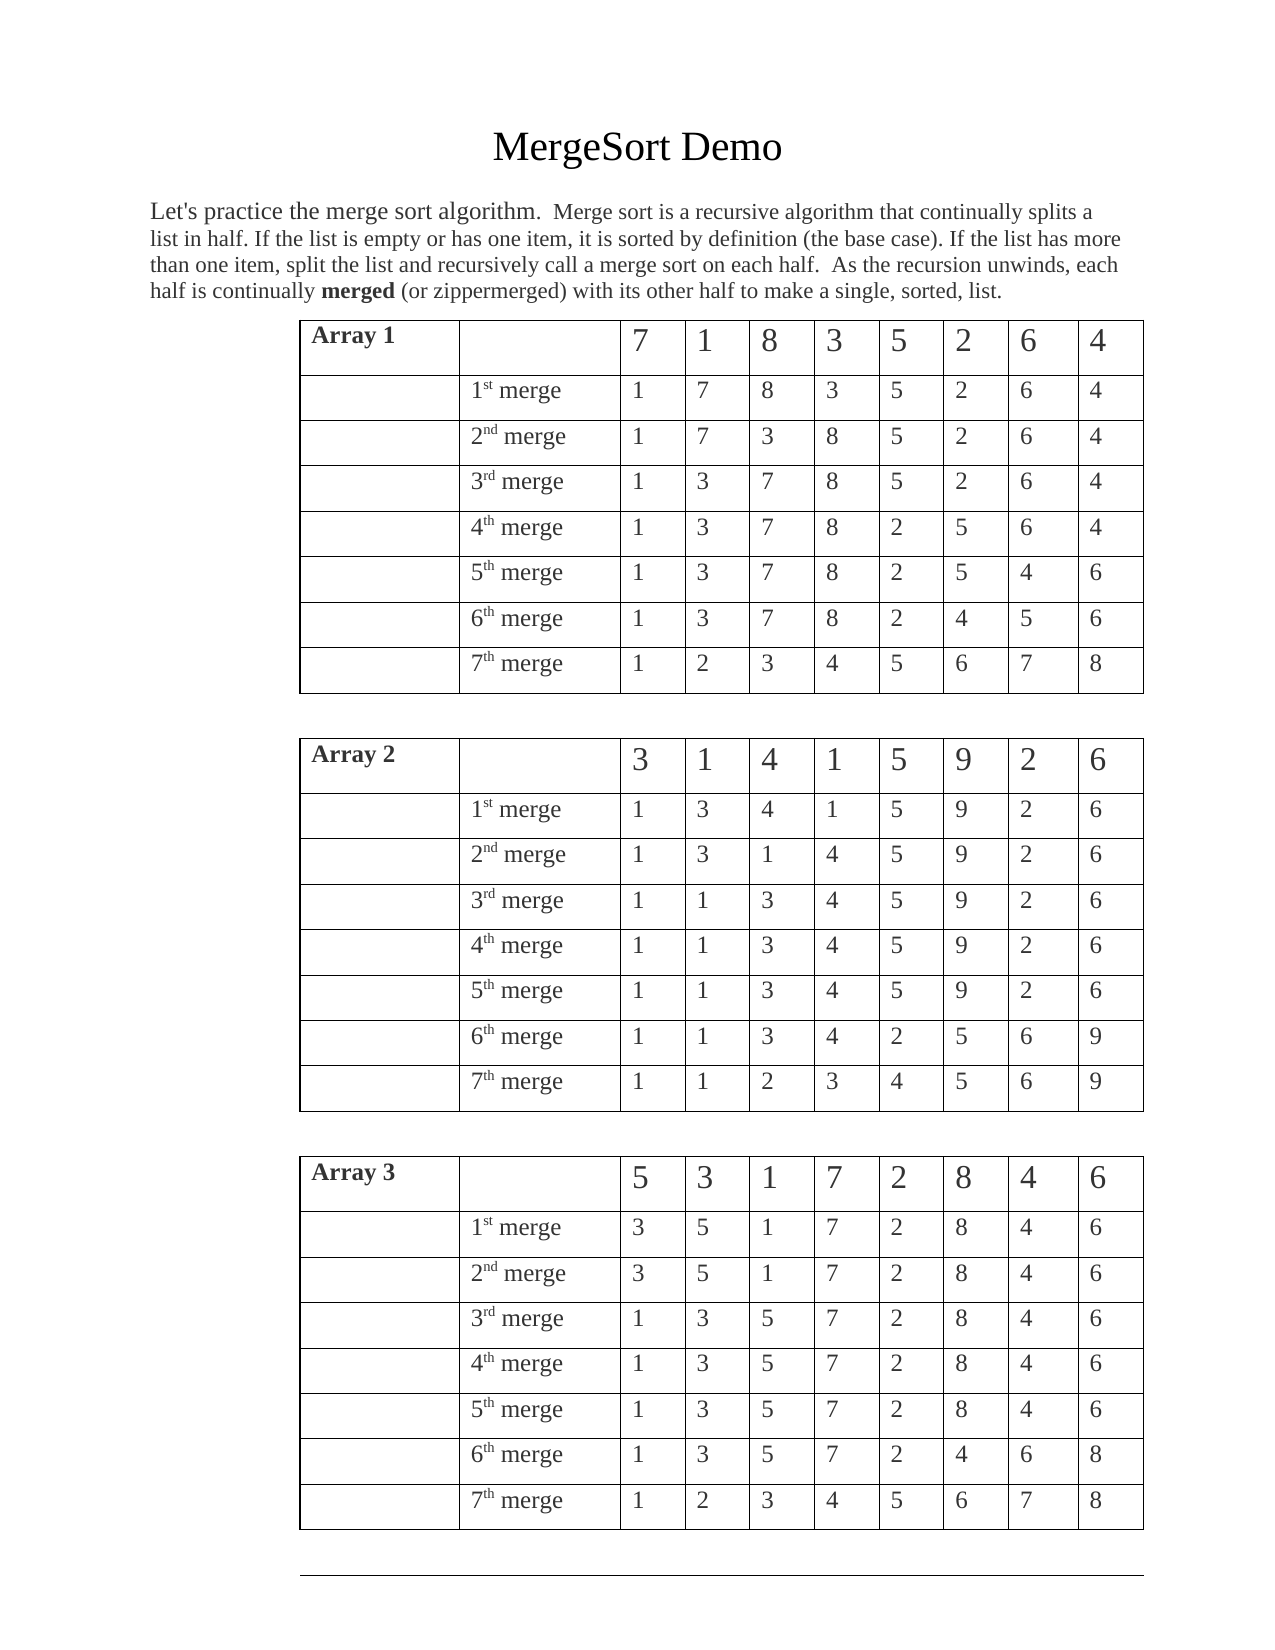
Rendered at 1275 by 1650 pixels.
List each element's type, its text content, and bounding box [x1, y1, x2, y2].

table_header 7 [621, 321, 685, 374]
table_cell [1078, 1530, 1144, 1574]
table_cell 5 [880, 466, 943, 511]
table_header 5 [880, 321, 943, 374]
table_cell 3 [815, 376, 879, 420]
table_cell 1 [621, 1439, 685, 1484]
table_cell 3rd merge [460, 885, 620, 929]
table_cell [301, 421, 459, 465]
table_cell [301, 1394, 459, 1438]
table_cell [815, 1530, 879, 1574]
table_header 2 [944, 321, 1008, 374]
table_cell 4 [815, 1485, 879, 1529]
table_cell 4 [944, 603, 1008, 647]
table_cell 1 [621, 376, 685, 420]
table_cell 2nd merge [460, 1258, 620, 1302]
table_cell [300, 1112, 459, 1156]
table_cell 5 [880, 794, 943, 838]
table_cell 7 [815, 1258, 879, 1302]
table_cell 5 [1009, 603, 1078, 647]
table_cell 9 [1079, 1066, 1143, 1111]
table_cell 4 [815, 976, 879, 1020]
table_cell [1009, 1112, 1078, 1156]
table_cell 5 [880, 648, 943, 692]
table_cell 7 [686, 376, 749, 420]
table_cell 4 [815, 930, 879, 974]
table_cell 7 [750, 466, 814, 511]
table_cell 5th merge [460, 976, 620, 1020]
table_cell 9 [944, 930, 1008, 974]
table_cell 4 [750, 739, 814, 793]
table_cell 6 [1079, 1157, 1143, 1211]
table_cell 6th merge [460, 1439, 620, 1484]
table_cell 7 [750, 603, 814, 647]
table_cell 5 [880, 930, 943, 974]
table_cell [621, 1112, 685, 1156]
table_cell 8 [1079, 648, 1143, 692]
table_cell 4 [815, 648, 879, 692]
table_cell 6 [1009, 466, 1078, 511]
table_cell 1 [621, 1349, 685, 1393]
table_cell 7th merge [460, 1066, 620, 1111]
table_cell 6 [1079, 1258, 1143, 1302]
table_cell 7 [750, 512, 814, 556]
table_cell 1st merge [460, 794, 620, 838]
table_cell 2 [880, 512, 943, 556]
table_cell 4 [1009, 1258, 1078, 1302]
table_cell 5 [944, 1066, 1008, 1111]
table_cell 1 [621, 839, 685, 884]
table_cell 1st merge [460, 1212, 620, 1257]
table_cell 1 [815, 794, 879, 838]
table_cell [301, 794, 459, 838]
table_cell 1 [621, 930, 685, 974]
table_cell 1 [750, 1212, 814, 1257]
table_cell 6 [1009, 376, 1078, 420]
text Let's practice the merge sort algorithm. Merge sort is a recursive algorithm that continually splits a list in half. If the list is empty or has one item, it is sorted by definition (the base case). If the list has more than one item, split the list and recursively call a merge sort on each half. As the recursion unwinds, each half is continually merged (or zippermerged) with its other half to make a single, sorted, list. [150, 196, 1125, 304]
table_cell 6 [1079, 976, 1143, 1020]
table_cell 1 [750, 1258, 814, 1302]
table_cell 6 [1079, 885, 1143, 929]
table_cell 5 [750, 1394, 814, 1438]
table_cell 4 [815, 839, 879, 884]
table_cell [301, 1258, 459, 1302]
table_cell 6 [1079, 1394, 1143, 1438]
table_cell 2 [880, 1439, 943, 1484]
table_header 4 [1079, 321, 1143, 374]
table_cell 2 [880, 1394, 943, 1438]
table_cell [301, 603, 459, 647]
table_cell [301, 1439, 459, 1484]
table_cell 4 [1079, 421, 1143, 465]
table_cell 4 [1009, 1157, 1078, 1211]
table_cell 2 [944, 421, 1008, 465]
table_cell 1 [686, 976, 749, 1020]
table_cell 2 [750, 1066, 814, 1111]
table_cell 4th merge [460, 930, 620, 974]
table_cell 2 [880, 1258, 943, 1302]
table_cell [301, 1212, 459, 1257]
table_cell 7 [815, 1303, 879, 1347]
table_cell 3 [750, 1485, 814, 1529]
table_cell 1 [686, 885, 749, 929]
table_cell [300, 694, 459, 738]
table_cell 4 [1009, 557, 1078, 602]
table_cell [301, 976, 459, 1020]
table_cell 4 [1079, 466, 1143, 511]
table_cell [301, 1303, 459, 1347]
table_cell [621, 1530, 685, 1574]
table_cell [301, 930, 459, 974]
table_cell 7 [1009, 1485, 1078, 1529]
table_cell 6 [1009, 1021, 1078, 1065]
table_cell 5 [750, 1303, 814, 1347]
table_cell 5 [880, 376, 943, 420]
table_cell 4 [1009, 1349, 1078, 1393]
table_cell 3 [686, 1349, 749, 1393]
table_cell 1 [621, 1066, 685, 1111]
table_cell 3 [750, 885, 814, 929]
table_cell 5 [750, 1439, 814, 1484]
table_cell 8 [1079, 1439, 1143, 1484]
table_cell 3 [750, 930, 814, 974]
table_cell Array 2 [301, 739, 459, 793]
table_cell 4 [1009, 1303, 1078, 1347]
table_cell 6 [1009, 1066, 1078, 1111]
table_cell [879, 1112, 944, 1156]
table_cell [459, 1530, 621, 1574]
table_cell [301, 1349, 459, 1393]
table_cell 9 [944, 839, 1008, 884]
table_cell 2 [1009, 794, 1078, 838]
table_cell 7 [815, 1439, 879, 1484]
table_header 8 [750, 321, 814, 374]
table_cell [944, 694, 1009, 738]
table_cell 1 [621, 557, 685, 602]
table_cell [879, 1530, 944, 1574]
table_cell 1 [686, 739, 749, 793]
table_cell [685, 1530, 750, 1574]
table_cell 6th merge [460, 603, 620, 647]
table_cell 3 [686, 1394, 749, 1438]
table_cell 2 [1009, 930, 1078, 974]
table_cell 8 [815, 421, 879, 465]
table_cell 1 [750, 839, 814, 884]
table_cell 3 [686, 1303, 749, 1347]
table_cell 3 [686, 466, 749, 511]
table_cell 5 [880, 885, 943, 929]
table_cell [459, 1112, 621, 1156]
table_cell 5 [944, 557, 1008, 602]
table_cell 1 [621, 466, 685, 511]
table_cell 7 [686, 421, 749, 465]
table_cell 6 [1079, 839, 1143, 884]
table_cell [460, 739, 620, 793]
table_cell 8 [944, 1157, 1008, 1211]
table_cell [301, 885, 459, 929]
table_cell 4 [880, 1066, 943, 1111]
table_cell 6 [1079, 930, 1143, 974]
table_header Array 1 [301, 321, 459, 374]
table_cell 7 [815, 1349, 879, 1393]
table_cell 3 [621, 1258, 685, 1302]
table_cell 5 [621, 1157, 685, 1211]
table_cell 7th merge [460, 1485, 620, 1529]
table_cell 3 [750, 976, 814, 1020]
table_cell [750, 694, 814, 738]
table_cell 1 [686, 930, 749, 974]
table_cell 5 [944, 512, 1008, 556]
table_cell [750, 1530, 814, 1574]
table_cell [301, 376, 459, 420]
table_cell 2 [944, 376, 1008, 420]
table_cell 1 [621, 976, 685, 1020]
table_cell [301, 839, 459, 884]
table_cell [815, 694, 879, 738]
table_cell 1 [621, 1485, 685, 1529]
table_cell 2 [1009, 739, 1078, 793]
table_cell 5th merge [460, 557, 620, 602]
table_cell 1 [621, 603, 685, 647]
table_cell 9 [944, 885, 1008, 929]
table_cell 5 [944, 1021, 1008, 1065]
table_header [460, 321, 620, 374]
table_cell 9 [1079, 1021, 1143, 1065]
table_cell 3 [686, 557, 749, 602]
table_cell 2 [1009, 885, 1078, 929]
table_cell 1 [815, 739, 879, 793]
table_cell [1078, 1112, 1144, 1156]
table_cell 5 [880, 1485, 943, 1529]
table_cell 7 [815, 1394, 879, 1438]
table_cell 8 [815, 557, 879, 602]
table_cell 9 [944, 739, 1008, 793]
table_cell 3 [750, 1021, 814, 1065]
table_cell [685, 1112, 750, 1156]
table_cell 3 [750, 648, 814, 692]
table_cell 5 [686, 1212, 749, 1257]
table_cell 3 [686, 512, 749, 556]
table_cell 6 [944, 648, 1008, 692]
table_cell 2 [880, 1021, 943, 1065]
table_cell 6 [1079, 1303, 1143, 1347]
table_cell 9 [944, 976, 1008, 1020]
table_cell 3 [815, 1066, 879, 1111]
table_cell [459, 694, 621, 738]
table_cell 8 [944, 1258, 1008, 1302]
table_cell 2nd merge [460, 421, 620, 465]
table_cell 6th merge [460, 1021, 620, 1065]
table_cell 1 [621, 512, 685, 556]
table_cell 5 [880, 739, 943, 793]
table_cell 2 [880, 1349, 943, 1393]
table_cell [944, 1530, 1009, 1574]
table_cell [301, 1485, 459, 1529]
table_cell 6 [1009, 1439, 1078, 1484]
table_cell [815, 1112, 879, 1156]
table_cell 2 [880, 1303, 943, 1347]
table_cell 2 [880, 557, 943, 602]
table_cell 5 [880, 839, 943, 884]
table_cell 1 [621, 1021, 685, 1065]
table_cell 8 [944, 1349, 1008, 1393]
table_cell 2 [944, 466, 1008, 511]
table_cell 7th merge [460, 648, 620, 692]
table_cell 7 [815, 1157, 879, 1211]
table_cell 4 [815, 885, 879, 929]
table_cell 7 [1009, 648, 1078, 692]
table_cell 2 [1009, 839, 1078, 884]
table_cell 8 [944, 1212, 1008, 1257]
table_cell 3 [686, 603, 749, 647]
table_cell [301, 557, 459, 602]
table_cell [1009, 694, 1078, 738]
table_cell 6 [1079, 1349, 1143, 1393]
table_cell 9 [944, 794, 1008, 838]
table_cell 1 [686, 1066, 749, 1111]
table_cell 5 [686, 1258, 749, 1302]
table_cell 8 [944, 1303, 1008, 1347]
table_cell 4 [750, 794, 814, 838]
table_cell [1078, 694, 1144, 738]
table_cell 1 [621, 794, 685, 838]
table_cell [301, 1021, 459, 1065]
table_cell 7 [750, 557, 814, 602]
table_cell [301, 512, 459, 556]
table_cell 1 [621, 1394, 685, 1438]
table_cell 1 [621, 1303, 685, 1347]
table_cell 6 [1079, 557, 1143, 602]
table_cell 3 [686, 1439, 749, 1484]
table_cell [301, 648, 459, 692]
table_cell 1 [686, 1021, 749, 1065]
table_cell 5 [880, 976, 943, 1020]
table_cell 1 [621, 885, 685, 929]
table_cell 5 [750, 1349, 814, 1393]
table_cell 2 [880, 1157, 943, 1211]
table_cell 3 [621, 1212, 685, 1257]
table_cell 8 [944, 1394, 1008, 1438]
table_cell 6 [1079, 603, 1143, 647]
table_cell 8 [750, 376, 814, 420]
table_cell [1009, 1530, 1078, 1574]
table_cell 4 [815, 1021, 879, 1065]
table_cell 4 [944, 1439, 1008, 1484]
table_cell 8 [815, 603, 879, 647]
table_cell 5th merge [460, 1394, 620, 1438]
table_cell [685, 694, 750, 738]
table_cell 4th merge [460, 1349, 620, 1393]
table_cell 3 [621, 739, 685, 793]
table_cell 2 [880, 1212, 943, 1257]
table_cell 6 [1009, 421, 1078, 465]
table_cell 3 [686, 839, 749, 884]
table_cell 6 [1079, 794, 1143, 838]
table_cell [621, 694, 685, 738]
table_header 6 [1009, 321, 1078, 374]
table_cell 3 [686, 1157, 749, 1211]
table_cell 3rd merge [460, 466, 620, 511]
table_cell 6 [1009, 512, 1078, 556]
table_cell 1 [621, 421, 685, 465]
table_cell [750, 1112, 814, 1156]
table_cell 3rd merge [460, 1303, 620, 1347]
table_cell 4 [1079, 376, 1143, 420]
table_cell 1 [621, 648, 685, 692]
table_cell [300, 1530, 459, 1574]
table_header 1 [686, 321, 749, 374]
table_cell 3 [686, 794, 749, 838]
table_cell Array 3 [301, 1157, 459, 1211]
table_cell 7 [815, 1212, 879, 1257]
table_cell 8 [1079, 1485, 1143, 1529]
table_cell 1 [750, 1157, 814, 1211]
table_cell [944, 1112, 1009, 1156]
table_cell [301, 1066, 459, 1111]
table_cell [301, 466, 459, 511]
table_cell 3 [750, 421, 814, 465]
table_cell 4 [1009, 1212, 1078, 1257]
table_cell 2 [686, 1485, 749, 1529]
table_cell 6 [1079, 1212, 1143, 1257]
table_cell 4 [1079, 512, 1143, 556]
table_cell 4 [1009, 1394, 1078, 1438]
table_cell 6 [1079, 739, 1143, 793]
table_cell 8 [815, 512, 879, 556]
table_cell 2 [1009, 976, 1078, 1020]
text MergeSort Demo [150, 122, 1125, 170]
table_cell 5 [880, 421, 943, 465]
table_header 3 [815, 321, 879, 374]
table_cell [460, 1157, 620, 1211]
table_cell 4th merge [460, 512, 620, 556]
table_cell 1st merge [460, 376, 620, 420]
table_cell [879, 694, 944, 738]
table_cell 2 [686, 648, 749, 692]
table_cell 2 [880, 603, 943, 647]
table_cell 8 [815, 466, 879, 511]
table_cell 2nd merge [460, 839, 620, 884]
table_cell 6 [944, 1485, 1008, 1529]
